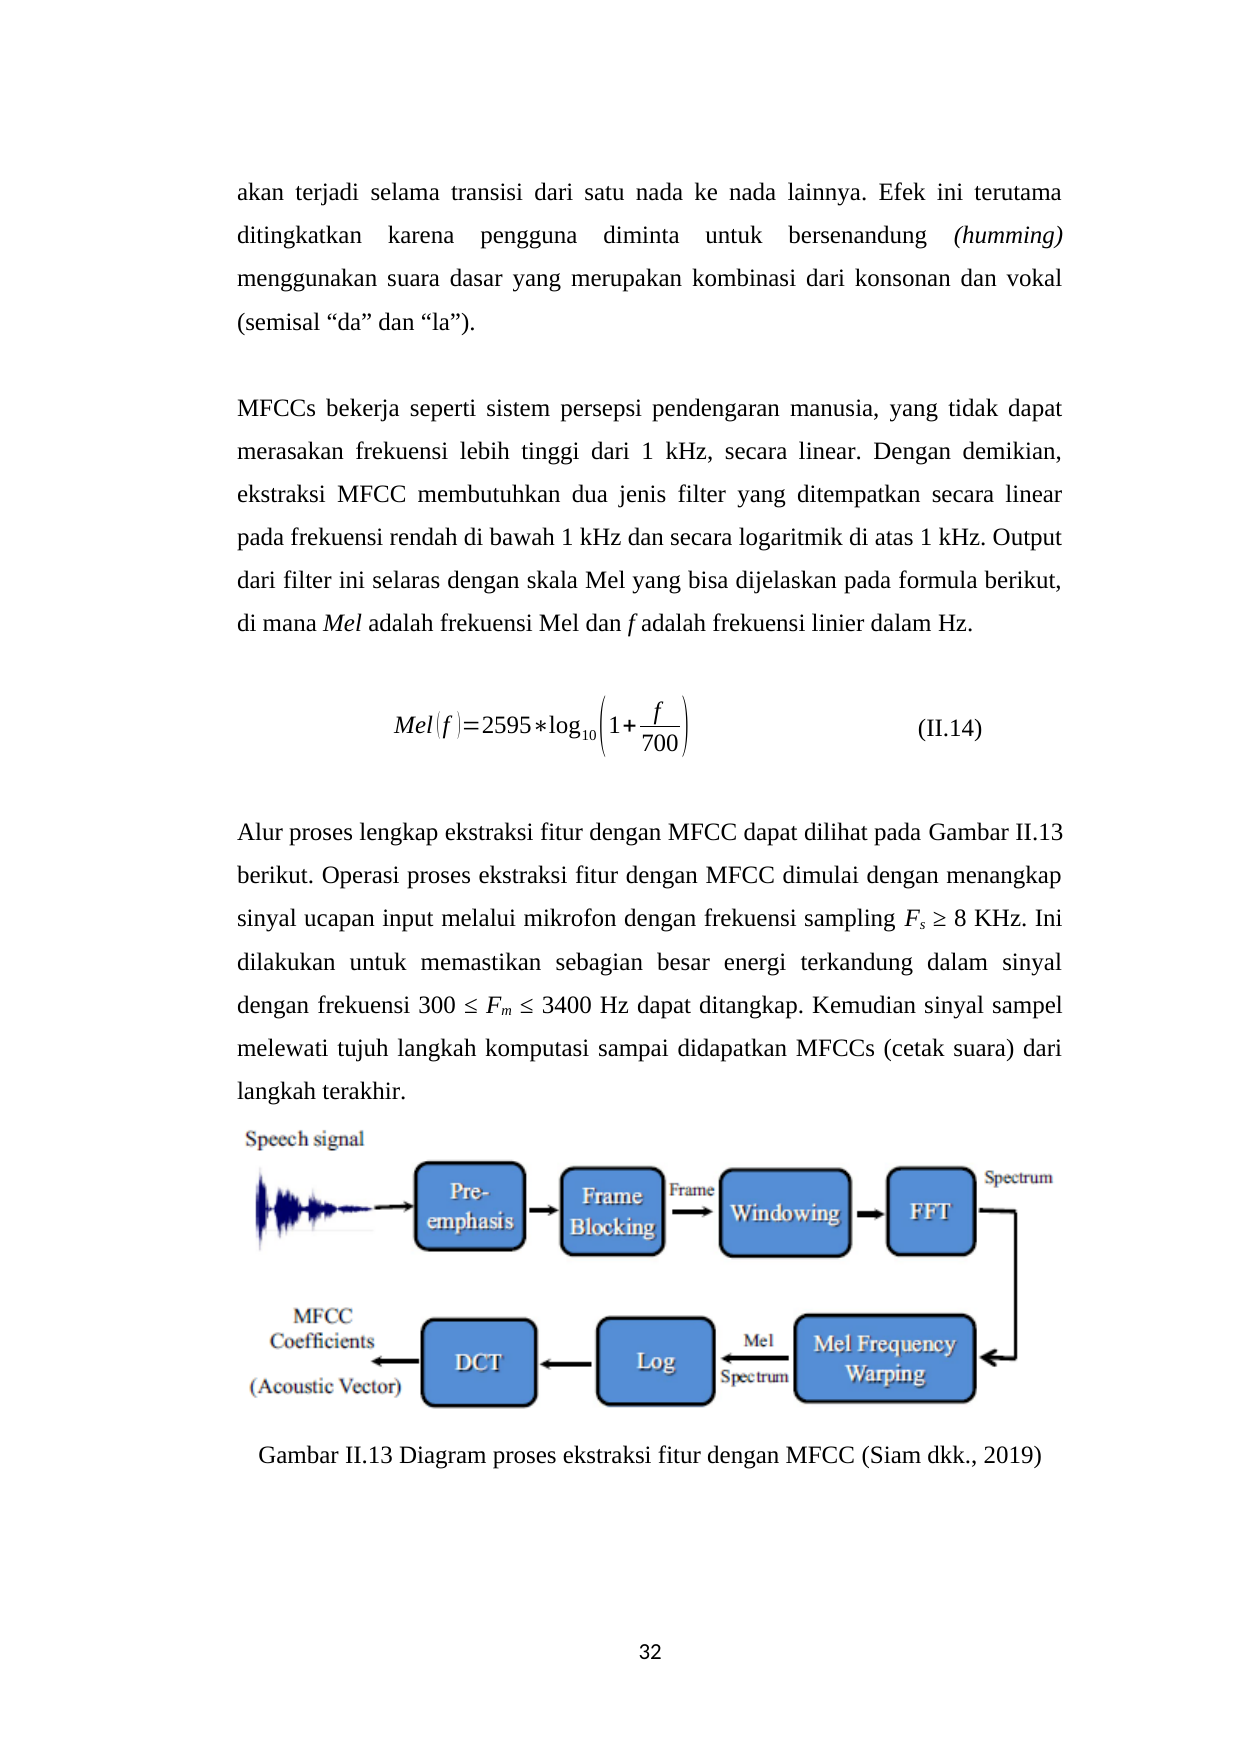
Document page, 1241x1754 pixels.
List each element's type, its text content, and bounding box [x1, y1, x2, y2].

text MFCCs bekerja seperti sistem persepsi pendengaran manusia, yang tidak dapat merasakan frekuensi lebih tinggi dari 1 kHz, secara linear. Dengan demikian, ekstraksi MFCC membutuhkan dua jenis filter yang ditempatkan secara linear pada frekuensi rendah di bawah 1 kHz dan secara logaritmik di atas 1 kHz. Output dari filter ini selaras dengan skala Mel yang bisa dijelaskan pada formula berikut, di mana Mel adalah frekuensi Mel dan f adalah frekuensi linier dalam Hz. [237, 393, 1063, 637]
text Alur proses lengkap ekstraksi fitur dengan MFCC dapat dilihat pada Gambar II.13 berikut. Operasi proses ekstraksi fitur dengan MFCC dimulai dengan menangkap sinyal ucapan input melalui mikrofon dengan frekuensi sampling Fs ≥ 8 KHz. Ini dilakukan untuk memastikan sebagian besar energi terkandung dalam sinyal dengan frekuensi 300 ≤ Fm ≤ 3400 Hz dapat ditangkap. Kemudian sinyal sampel melewati tujuh langkah komputasi sampai didapatkan MFCCs (cetak suara) dari langkah terakhir. [237, 817, 1063, 1105]
picture [236, 1119, 1064, 1426]
text (II.14) [237, 695, 1063, 760]
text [237, 177, 1063, 335]
text Gambar II.13 Diagram proses ekstraksi fitur dengan MFCC (Siam dkk., 2019) [237, 1440, 1063, 1469]
